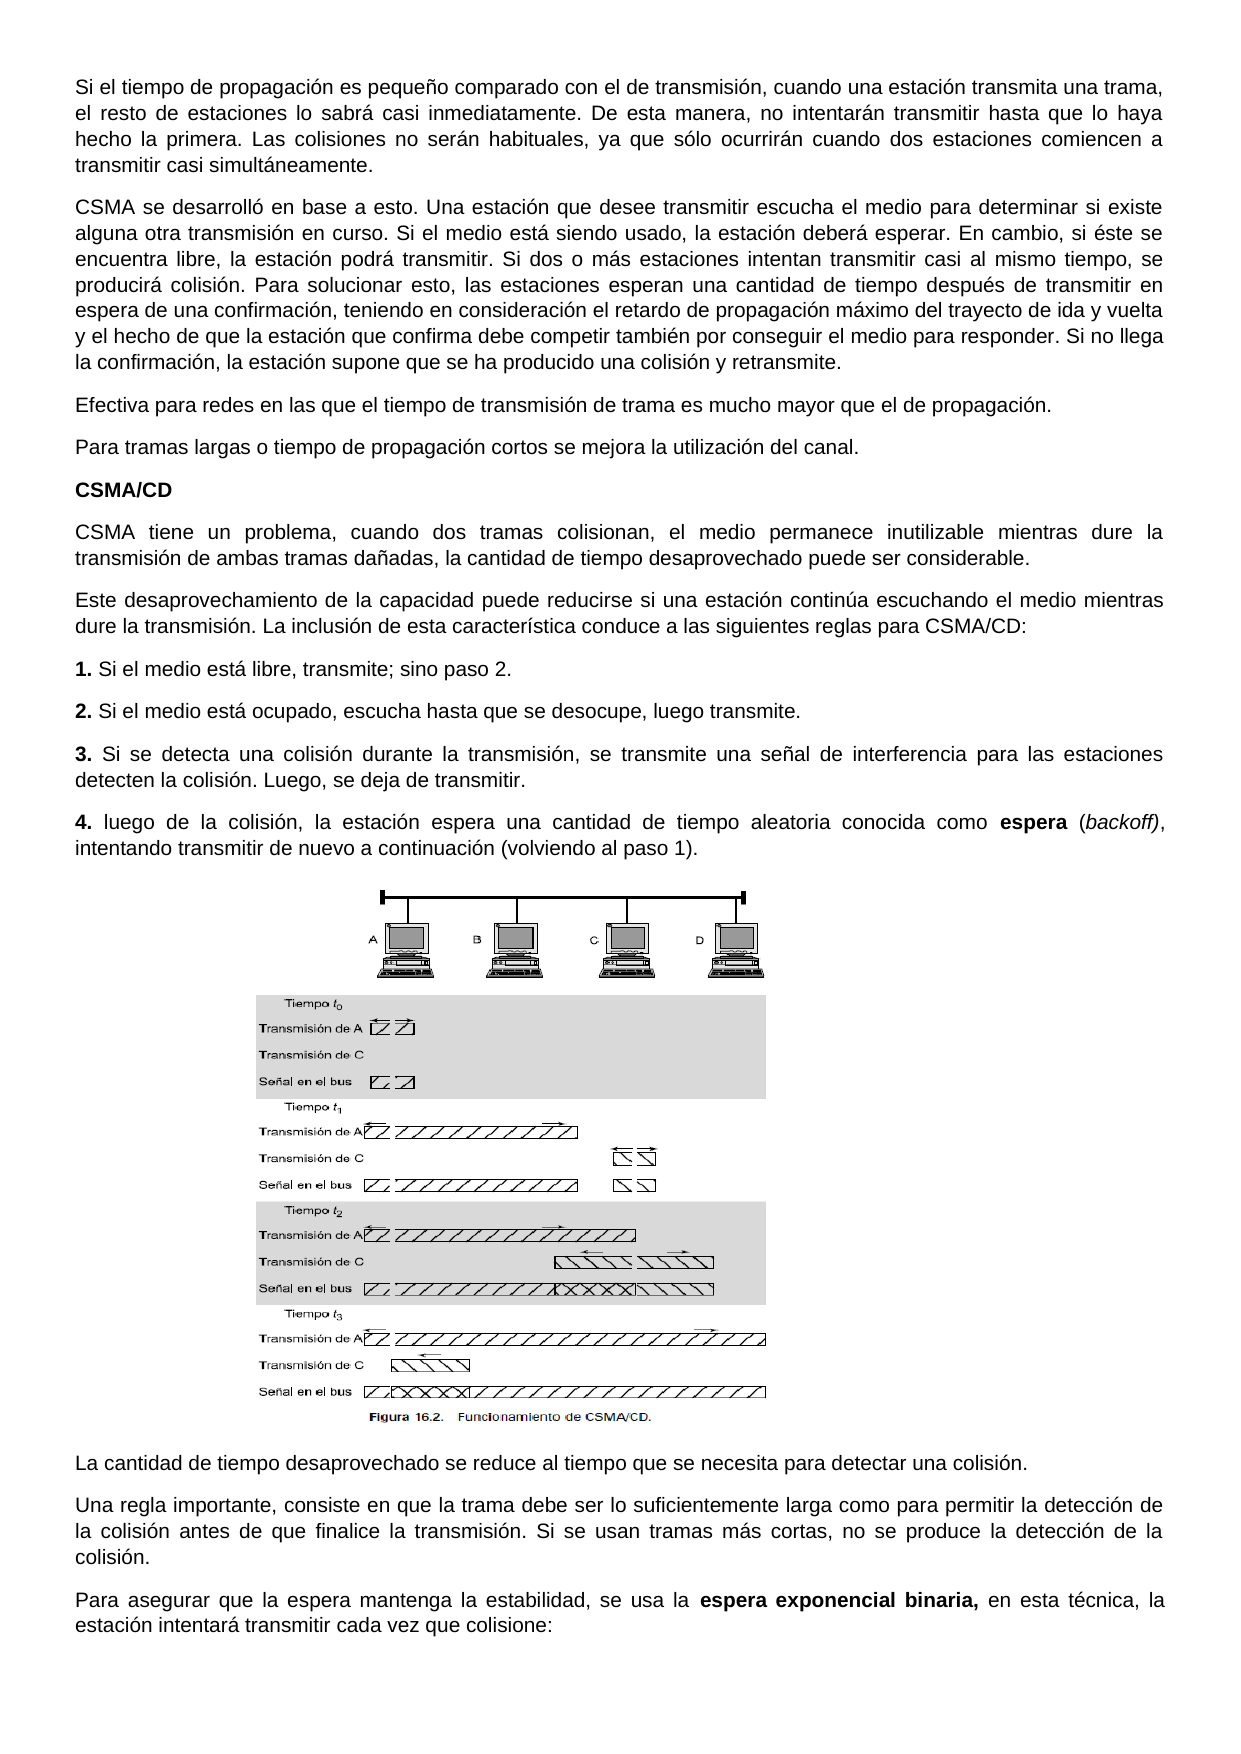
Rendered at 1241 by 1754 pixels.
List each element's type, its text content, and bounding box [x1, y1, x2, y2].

text 3. Si se detecta una colisión durante la transmisión, se transmite una señal de interferencia para las estaciones detecten la colisión. Luego, se deja de transmitir. [75, 742, 1165, 791]
text Para tramas largas o tiempo de propagación cortos se mejora la utilización del canal. [75, 435, 1165, 459]
text Para asegurar que la espera mantenga la estabilidad, se usa la espera exponencial binaria, en esta técnica, la estación intentará transmitir cada vez que colisione: [75, 1587, 1165, 1637]
text Una regla importante, consiste en que la trama debe ser lo suficientemente larga como para permitir la detección de la colisión antes de que finalice la transmisión. Si se usan tramas más cortas, no se produce la detección de la colisión. [75, 1493, 1165, 1569]
text CSMA se desarrolló en base a esto. Una estación que desee transmitir escucha el medio para determinar si existe alguna otra transmisión en curso. Si el medio está siendo usado, la estación deberá esperar. En cambio, si éste se encuentra libre, la estación podrá transmitir. Si dos o más estaciones intentan transmitir casi al mismo tiempo, se producirá colisión. Para solucionar esto, las estaciones esperan una cantidad de tiempo después de transmitir en espera de una confirmación, teniendo en consideración el retardo de propagación máximo del trayecto de ida y vuelta y el hecho de que la estación que confirma debe competir también por conseguir el medio para responder. Si no llega la confirmación, la estación supone que se ha producido una colisión y retransmite. [75, 195, 1165, 374]
text 4. luego de la colisión, la estación espera una cantidad de tiempo aleatoria conocida como espera (backoff), intentando transmitir de nuevo a continuación (volviendo al paso 1). [75, 810, 1165, 860]
text CSMA/CD [75, 477, 1165, 501]
text Si el tiempo de propagación es pequeño comparado con el de transmisión, cuando una estación transmita una trama, el resto de estaciones lo sabrá casi inmediatamente. De esta manera, no intentarán transmitir hasta que lo haya hecho la primera. Las colisiones no serán habituales, ya que sólo ocurrirán cuando dos estaciones comiencen a transmitir casi simultáneamente. [75, 75, 1165, 176]
text CSMA tiene un problema, cuando dos tramas colisionan, el medio permanece inutilizable mientras dure la transmisión de ambas tramas dañadas, la cantidad de tiempo desaprovechado puede ser considerable. [75, 520, 1165, 570]
text Efectiva para redes en las que el tiempo de transmisión de trama es mucho mayor que el de propagación. [75, 392, 1165, 416]
text Este desaprovechamiento de la capacidad puede reducirse si una estación continúa escuchando el medio mientras dure la transmisión. La inclusión de esta característica conduce a las siguientes reglas para CSMA/CD: [75, 588, 1165, 638]
text 1. Si el medio está libre, transmite; sino paso 2. [75, 657, 1165, 681]
text 2. Si el medio está ocupado, escucha hasta que se desocupe, luego transmite. [75, 699, 1165, 723]
picture [253, 888, 782, 1431]
